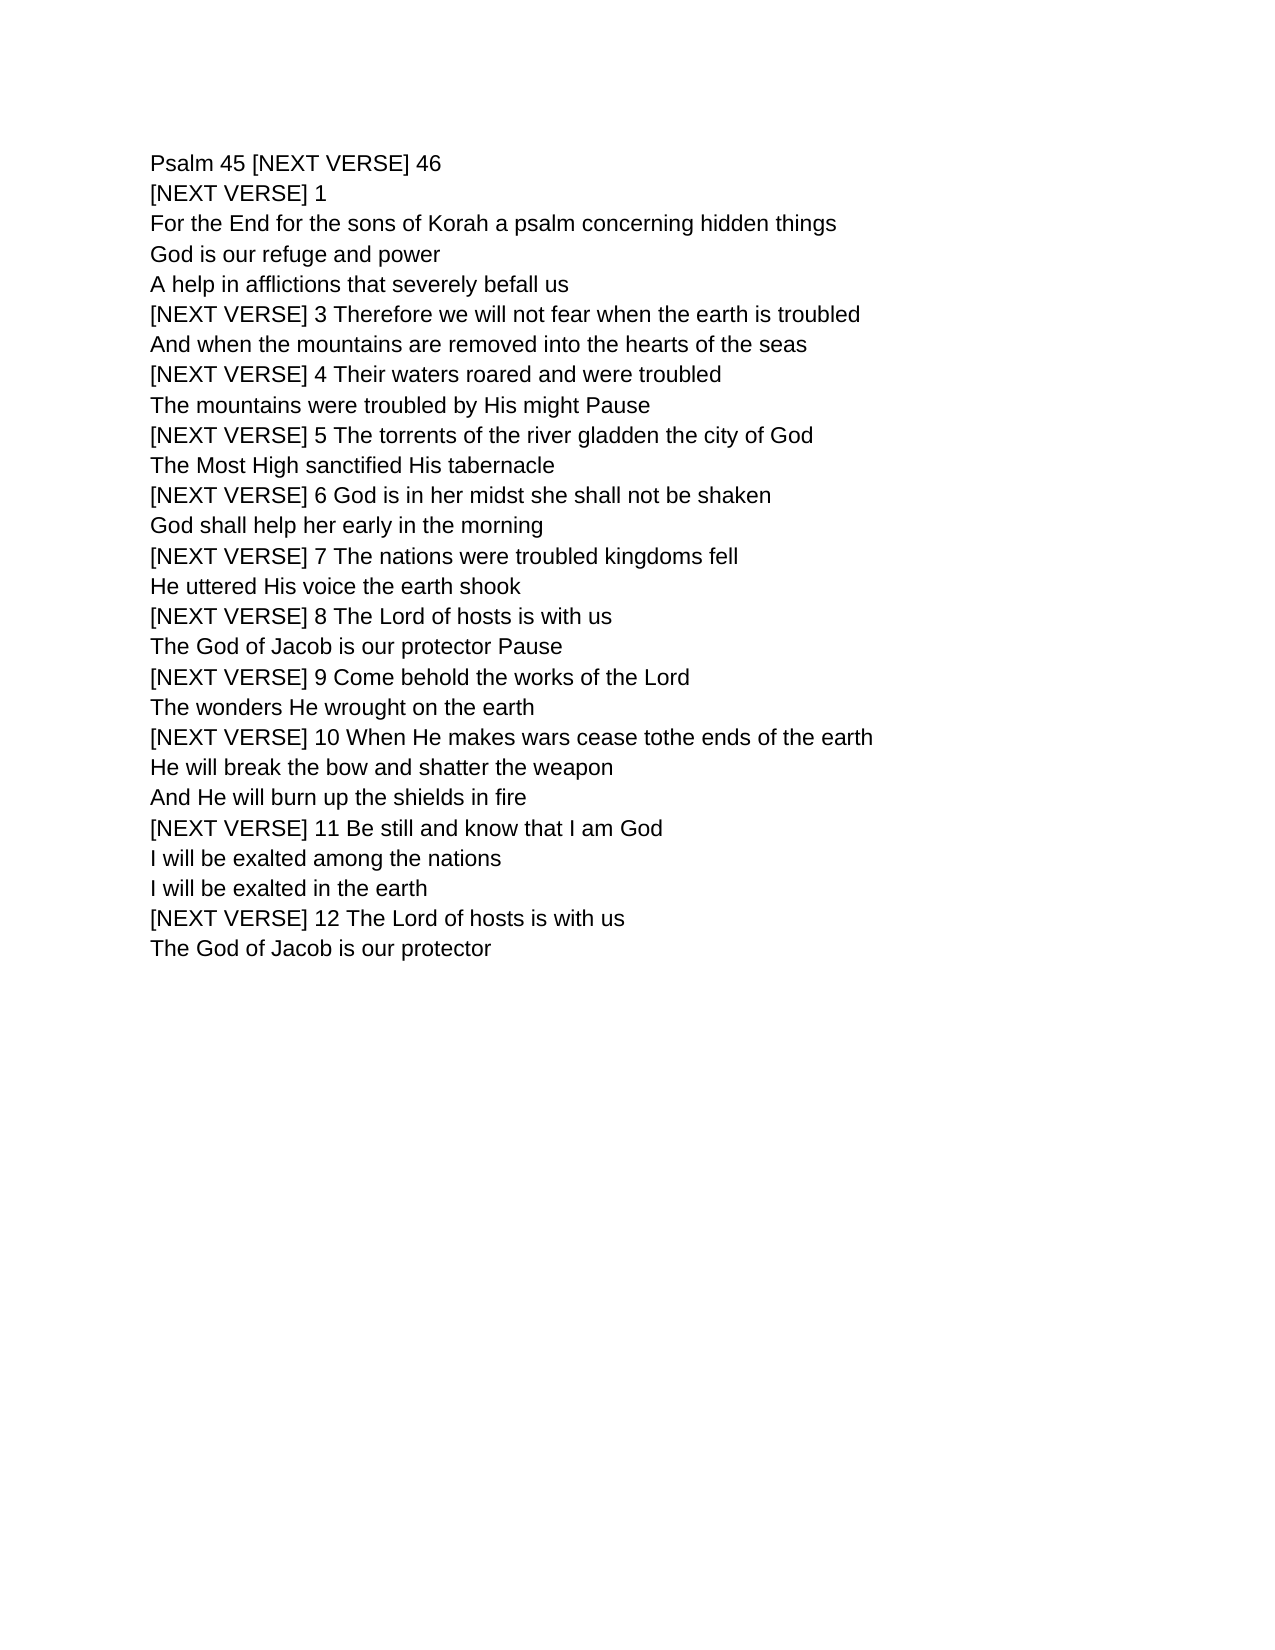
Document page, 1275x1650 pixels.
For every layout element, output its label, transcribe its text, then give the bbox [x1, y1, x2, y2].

text [NEXT VERSE] 3 Therefore we will not fear when the earth is troubled [150, 301, 1125, 327]
text [NEXT VERSE] 9 Come behold the works of the Lord [150, 663, 1125, 690]
text Psalm 45 [NEXT VERSE] 46 [150, 150, 1125, 176]
text I will be exalted in the earth [150, 875, 1125, 901]
text [NEXT VERSE] 11 Be still and know that I am God [150, 814, 1125, 841]
text I will be exalted among the nations [150, 845, 1125, 871]
text [NEXT VERSE] 7 The nations were troubled kingdoms fell [150, 543, 1125, 569]
text The Most High sanctified His tabernacle [150, 452, 1125, 478]
text God shall help her early in the morning [150, 512, 1125, 539]
text [NEXT VERSE] 8 The Lord of hosts is with us [150, 603, 1125, 629]
text He uttered His voice the earth shook [150, 573, 1125, 599]
text The mountains were troubled by His might Pause [150, 392, 1125, 418]
text [NEXT VERSE] 5 The torrents of the river gladden the city of God [150, 422, 1125, 448]
text God is our refuge and power [150, 241, 1125, 267]
text He will break the bow and shatter the weapon [150, 754, 1125, 781]
text The God of Jacob is our protector [150, 935, 1125, 962]
text And He will burn up the shields in fire [150, 784, 1125, 811]
text [NEXT VERSE] 4 Their waters roared and were troubled [150, 361, 1125, 388]
text [NEXT VERSE] 10 When He makes wars cease tothe ends of the earth [150, 724, 1125, 750]
text For the End for the sons of Korah a psalm concerning hidden things [150, 210, 1125, 237]
text [NEXT VERSE] 6 God is in her midst she shall not be shaken [150, 482, 1125, 509]
text [NEXT VERSE] 1 [150, 180, 1125, 207]
text The wonders He wrought on the earth [150, 694, 1125, 720]
text [NEXT VERSE] 12 The Lord of hosts is with us [150, 905, 1125, 932]
text And when the mountains are removed into the hearts of the seas [150, 331, 1125, 358]
text The God of Jacob is our protector Pause [150, 633, 1125, 660]
text A help in afflictions that severely befall us [150, 271, 1125, 297]
